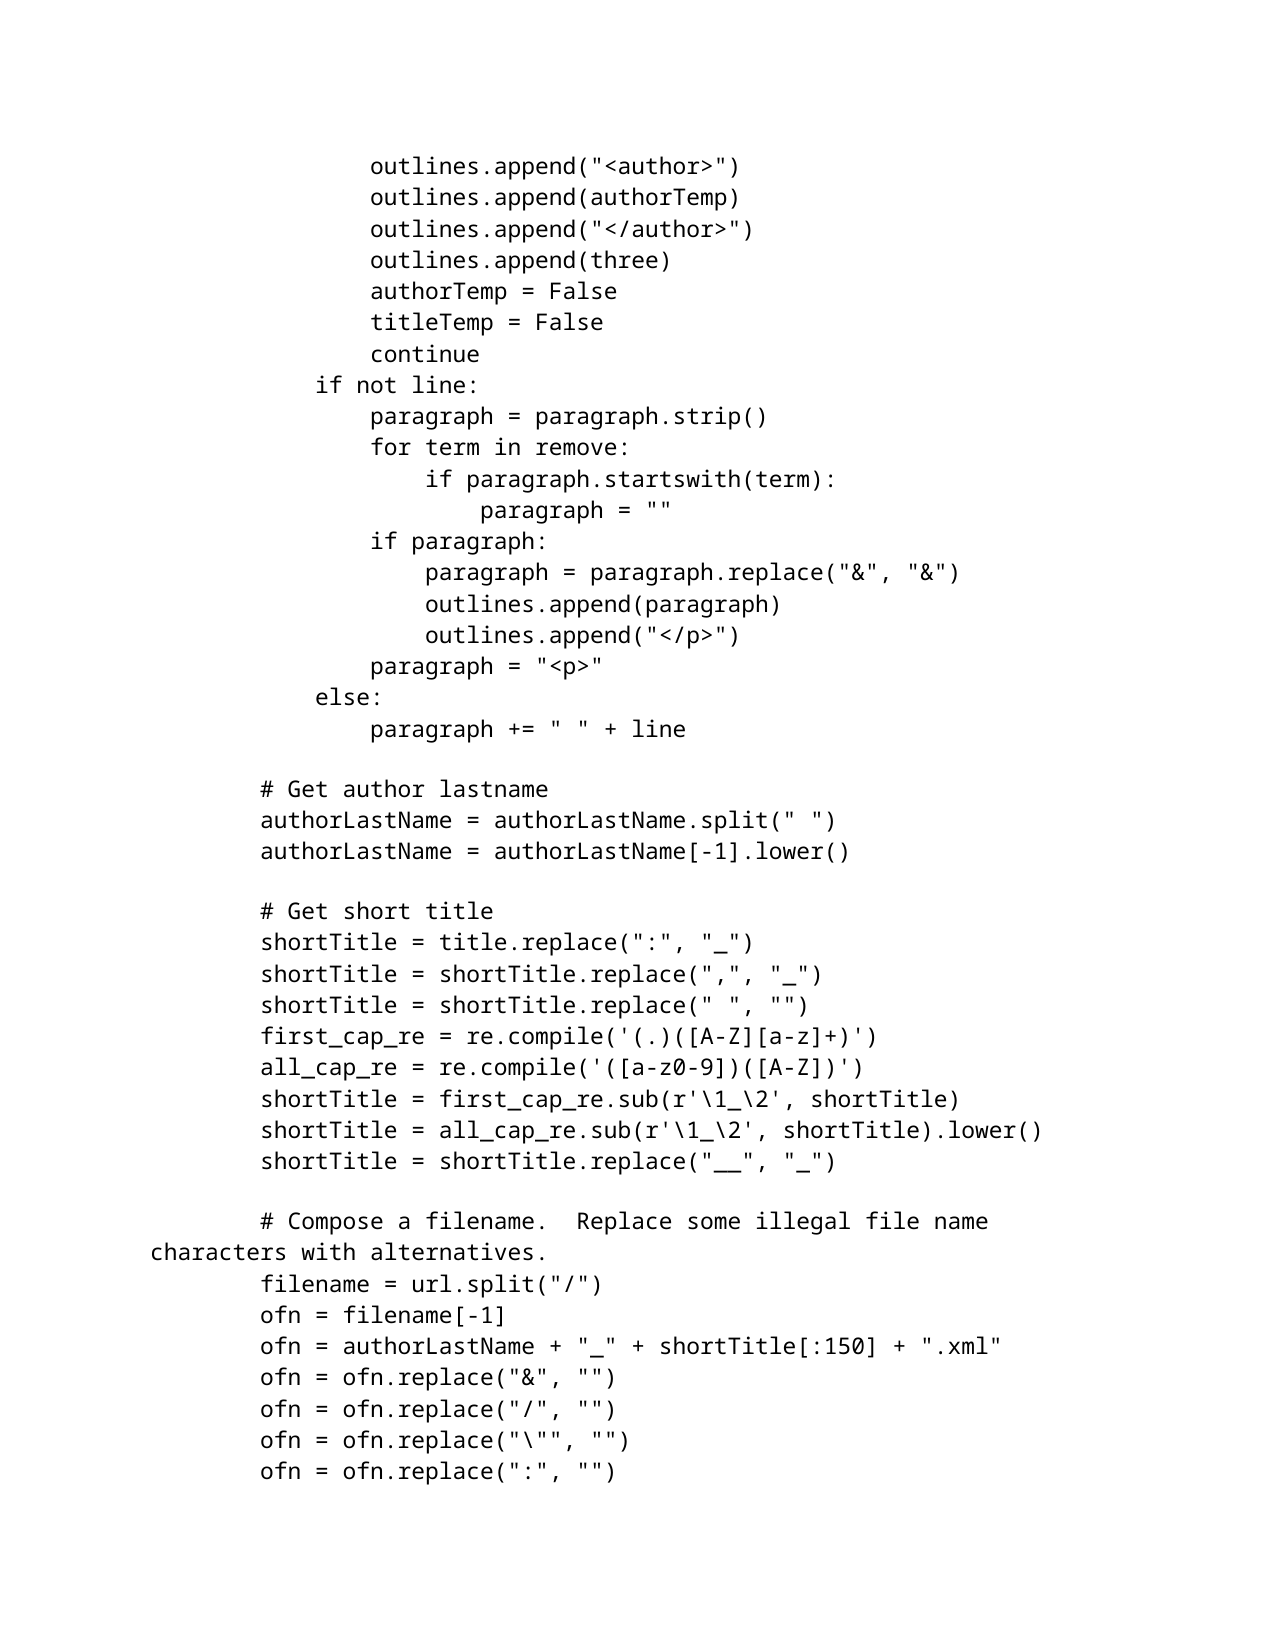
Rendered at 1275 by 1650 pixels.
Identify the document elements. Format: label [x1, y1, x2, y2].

text [150, 150, 1125, 1486]
